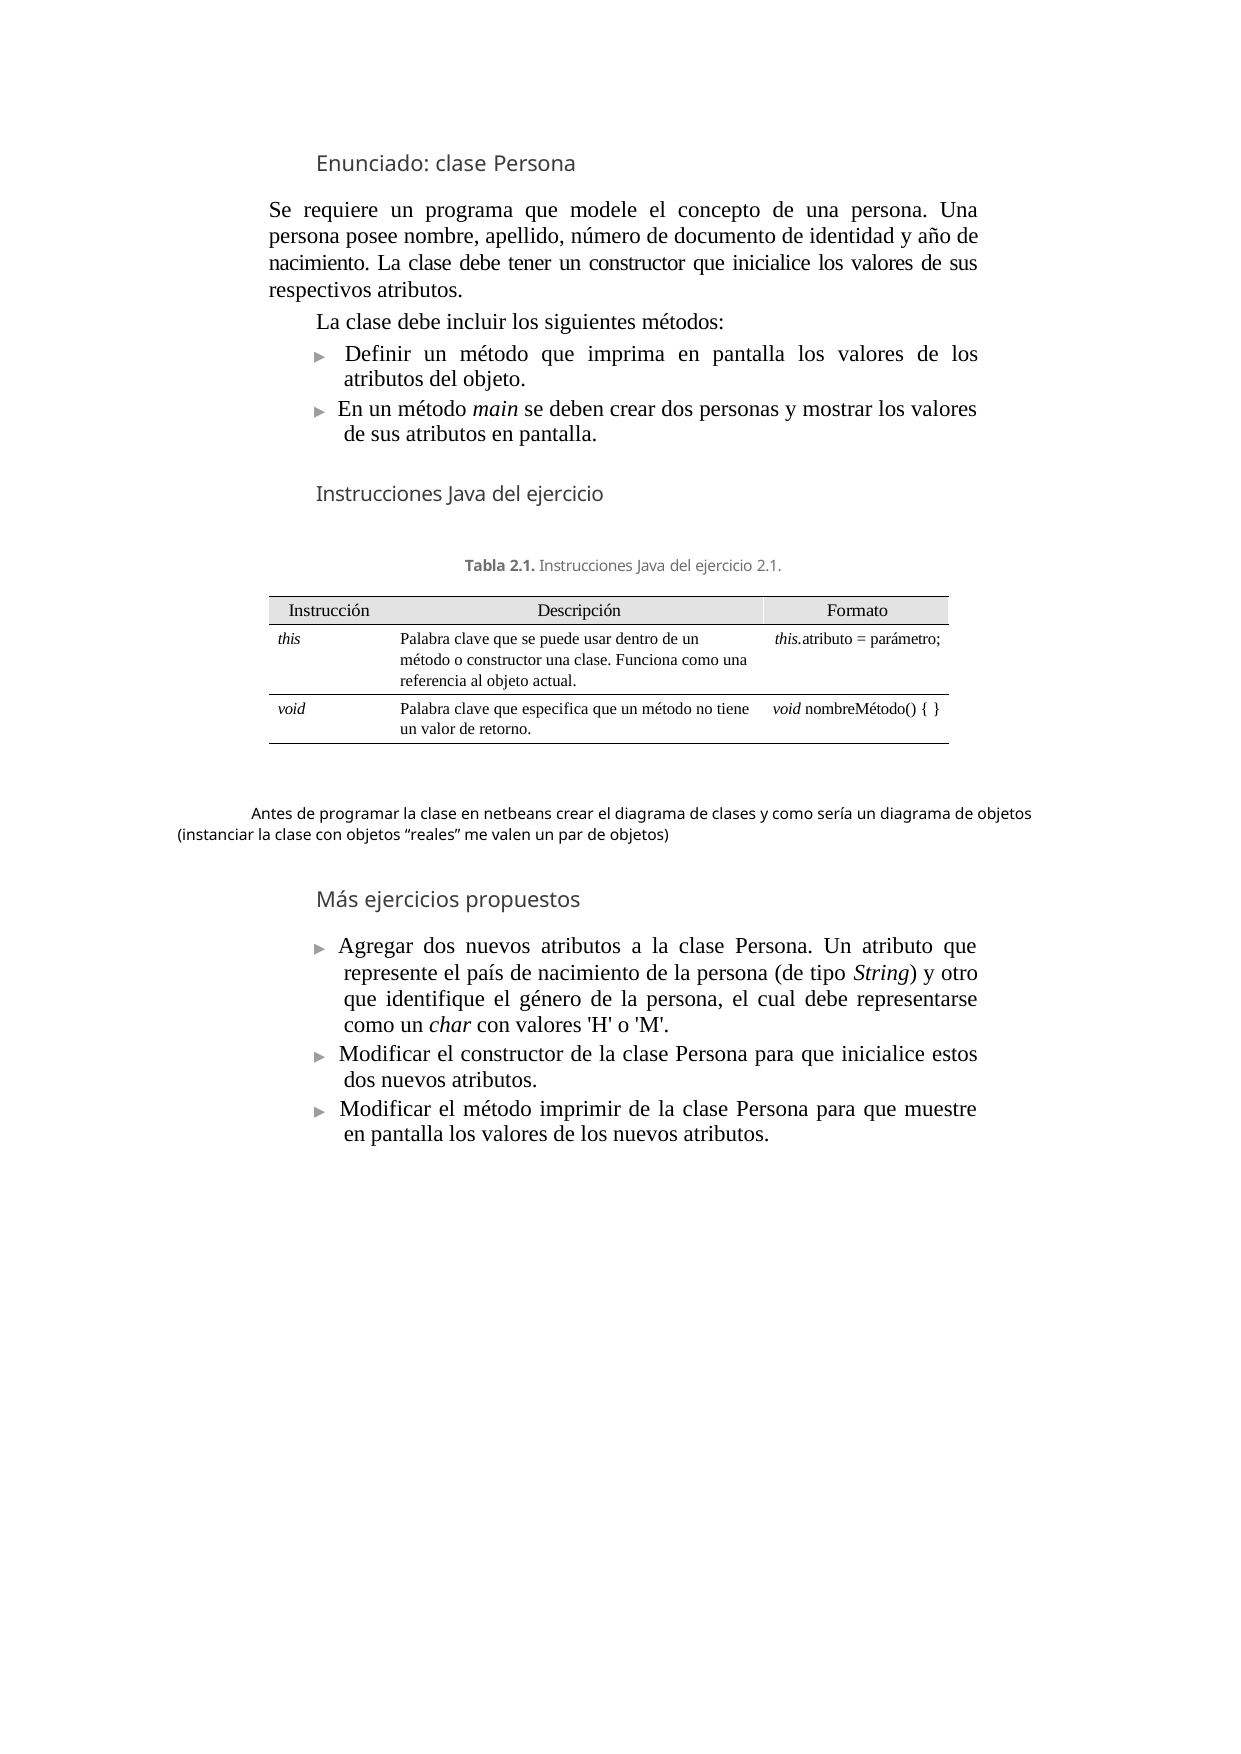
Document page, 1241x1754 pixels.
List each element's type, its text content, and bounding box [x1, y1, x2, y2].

text ▶ Agregar dos nuevos atributos a la clase Persona. Un atributo que represente el país de nacimiento de la persona (de tipo String) y otro que identifique el género de la persona, el cual debe representarse como un char con valores 'H' o 'M'. [314, 932, 978, 1038]
table_cell void nombreMétodo() { } [764, 695, 948, 742]
text ▶ Modificar el constructor de la clase Persona para que inicialice estos dos nuevos atributos. [314, 1042, 978, 1092]
table_cell this.atributo = parámetro; [764, 625, 948, 694]
table_header Descripción [386, 597, 763, 624]
text Más ejercicios propuestos [316, 884, 1063, 914]
table_cell Palabra clave que especifica que un método no tiene un valor de retorno. [386, 695, 763, 742]
text ▶ Definir un método que imprima en pantalla los valores de los atributos del objeto. [314, 341, 978, 392]
table_header Instrucción [269, 597, 386, 624]
text Tabla 2.1. Instrucciones Java del ejercicio 2.1. [183, 555, 1063, 576]
text Se requiere un programa que modele el concepto de una persona. Una persona posee nombre, apellido, número de documento de identidad y año de nacimiento. La clase debe tener un constructor que inicialice los valores de sus respectivos atributos. [268, 196, 978, 302]
text La clase debe incluir los siguientes métodos: [316, 308, 1063, 334]
table_cell void [269, 695, 386, 742]
text Antes de programar la clase en netbeans crear el diagrama de clases y como sería un diagrama de objetos (instanciar la clase con objetos “reales” me valen un par de objetos) [177, 803, 1063, 845]
text Enunciado: clase Persona [316, 148, 1063, 177]
table_header Formato [764, 597, 948, 624]
text Instrucciones Java del ejercicio [316, 479, 1063, 508]
text ▶ Modificar el método imprimir de la clase Persona para que muestre en pantalla los valores de los nuevos atributos. [314, 1097, 978, 1147]
text ▶ En un método main se deben crear dos personas y mostrar los valores de sus atributos en pantalla. [314, 396, 978, 446]
table_cell Palabra clave que se puede usar dentro de un método o constructor una clase. Funciona como una referencia al objeto actual. [386, 625, 763, 694]
table_cell this [269, 625, 386, 694]
